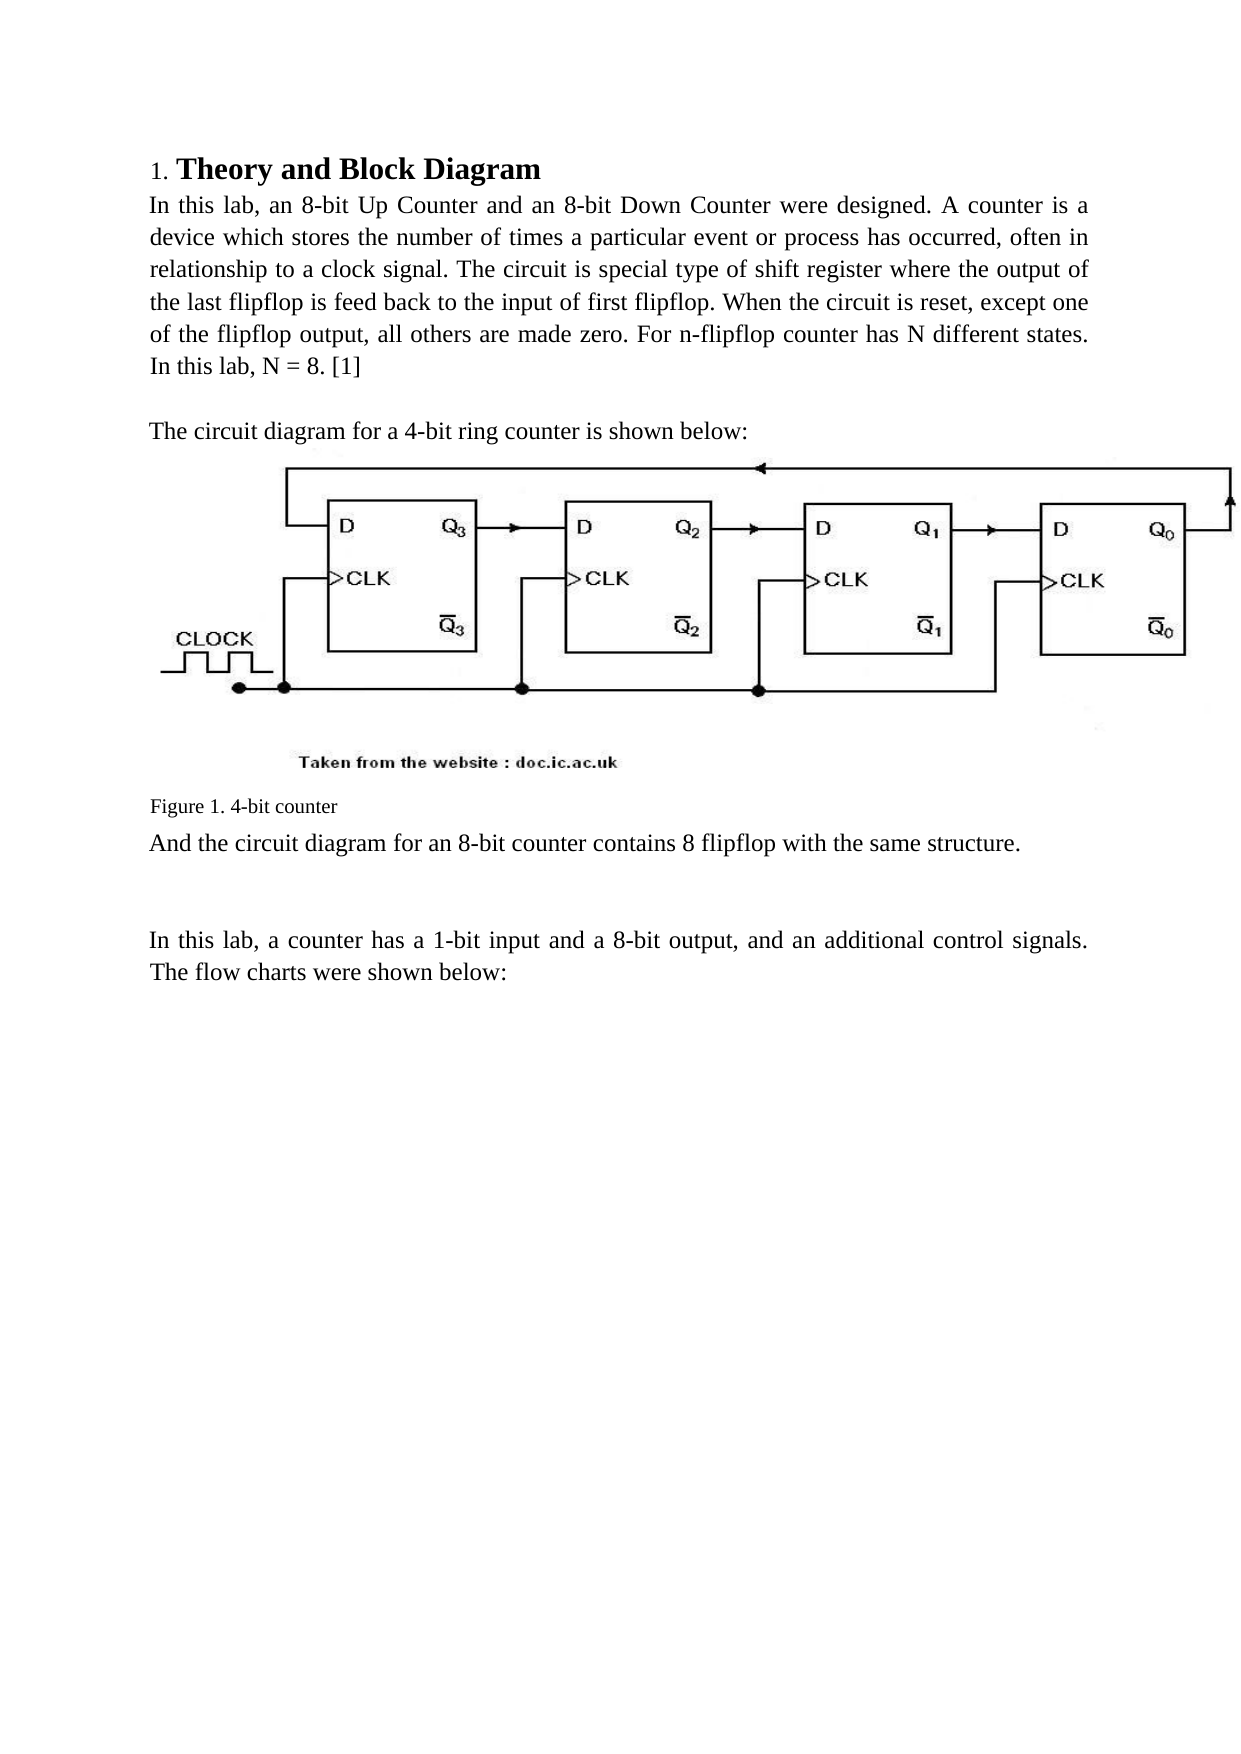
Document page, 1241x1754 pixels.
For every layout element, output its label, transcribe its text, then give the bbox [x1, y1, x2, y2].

text And the circuit diagram for an 8-bit counter contains 8 flipflop with the same structure. [148, 828, 1090, 857]
text In this lab, a counter has a 1-bit input and a 8-bit output, and an additional control signals. The flow charts were shown below: [148, 925, 1090, 986]
picture [150, 448, 1241, 792]
text The circuit diagram for a 4-bit ring counter is shown below: [148, 416, 1090, 444]
text In this lab, an 8-bit Up Counter and an 8-bit Down Counter were designed. A counter is a device which stores the number of times a particular event or process has occurred, often in relationship to a clock signal. The circuit is special type of shift register where the output of the last flipflop is feed back to the input of first flipflop. When the circuit is reset, except one of the flipflop output, all others are made zero. For n-flipflop counter has N different states. In this lab, N = 8. [1] [148, 190, 1090, 380]
text Figure 1. 4-bit counter [150, 794, 1090, 818]
subtitle 1. Theory and Block Diagram [150, 150, 1090, 186]
